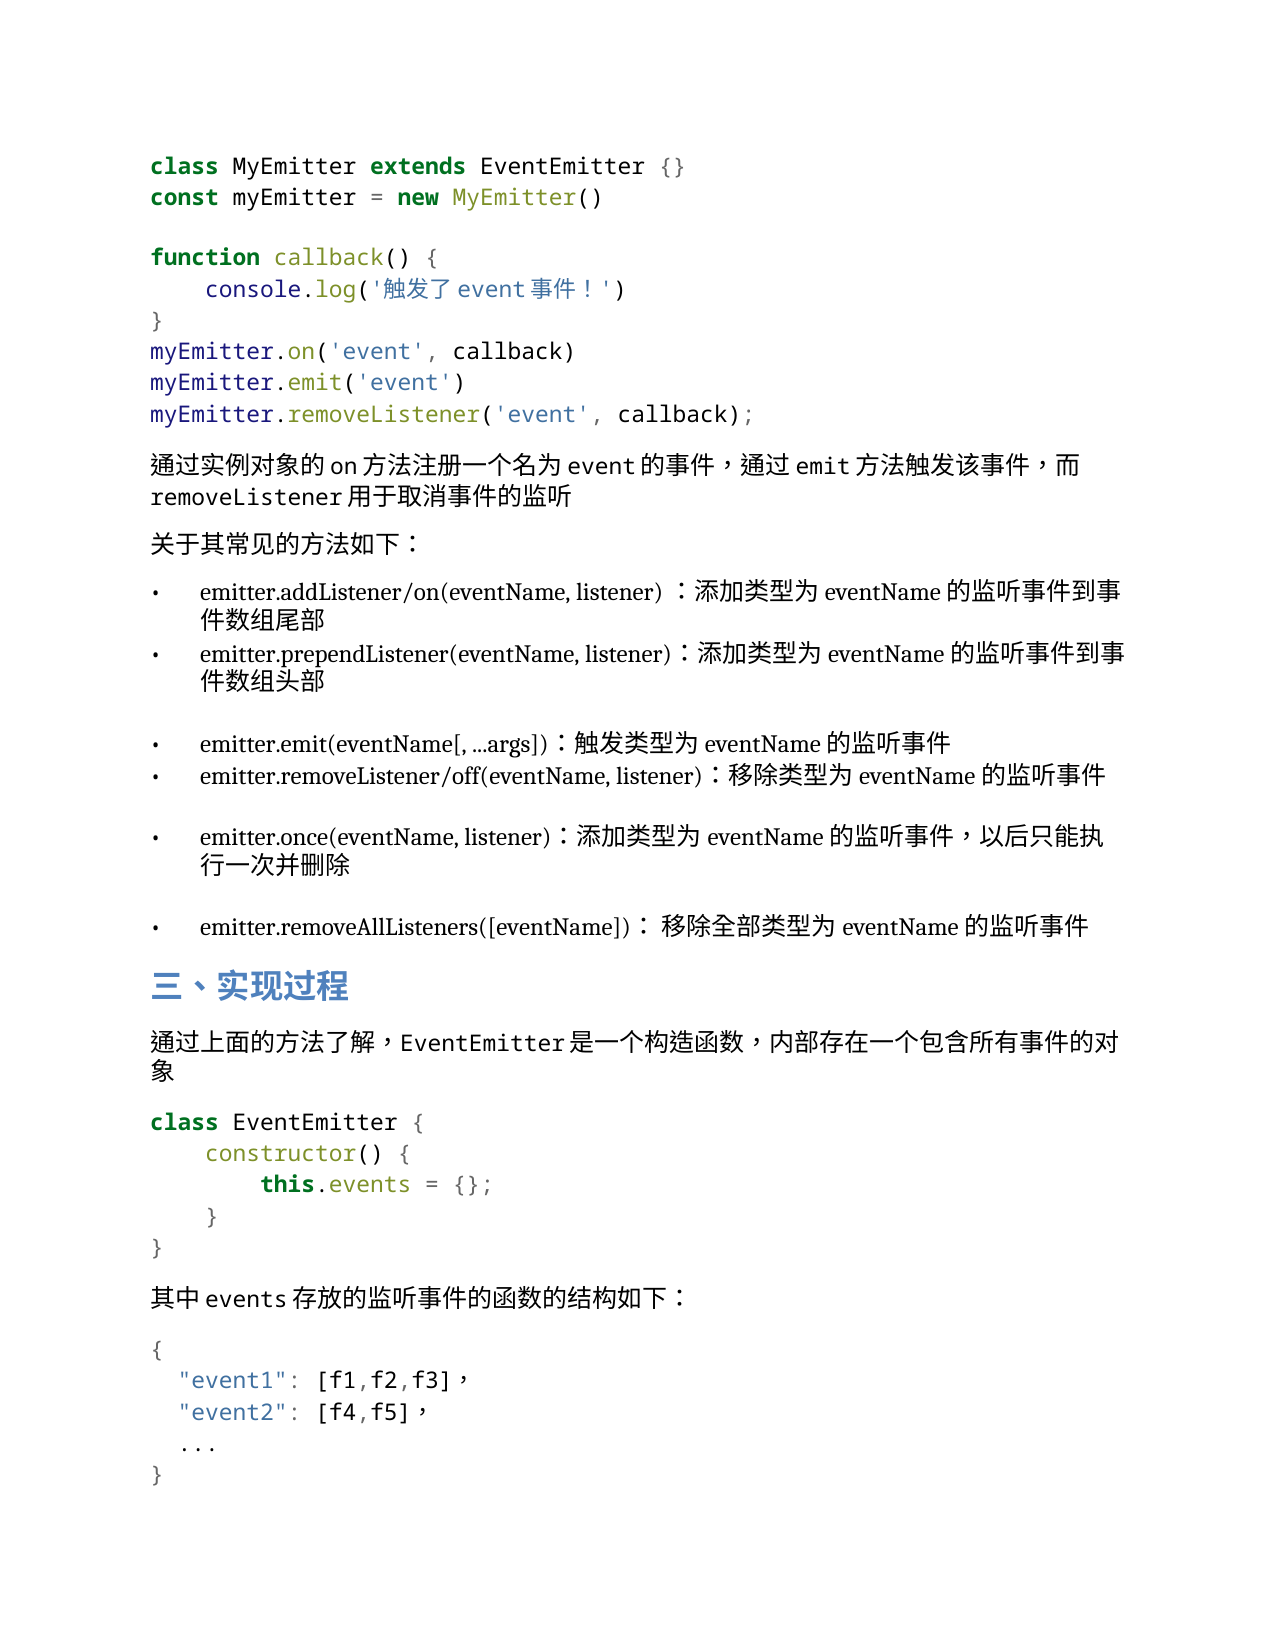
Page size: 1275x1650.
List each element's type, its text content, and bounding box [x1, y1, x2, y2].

subtitle 三、实现过程 [150, 963, 1125, 1008]
list emitter.removeListener/off(eventName, listener)：移除类型为 eventName 的监听事件 [150, 762, 1125, 819]
text 通过上面的方法了解，EventEmitter是一个构造函数，内部存在一个包含所有事件的对象 [150, 1027, 1125, 1087]
list emitter.emit(eventName[, ...args])：触发类型为 eventName 的监听事件 [150, 729, 1125, 758]
list emitter.once(eventName, listener)：添加类型为 eventName 的监听事件，以后只能执行一次并删除 [150, 823, 1125, 909]
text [150, 150, 1125, 429]
text 其中events存放的监听事件的函数的结构如下： [150, 1283, 1125, 1314]
text 关于其常见的方法如下： [150, 531, 1125, 559]
text 通过实例对象的on方法注册一个名为event的事件，通过emit方法触发该事件，而removeListener用于取消事件的监听 [150, 449, 1125, 512]
list emitter.addListener/on(eventName, listener) ：添加类型为 eventName 的监听事件到事件数组尾部 [150, 578, 1125, 636]
text { "event1": [f1,f2,f3]， "event2": [f4,f5]， ... } [150, 1333, 1125, 1489]
list emitter.prependListener(eventName, listener)：添加类型为 eventName 的监听事件到事件数组头部 [150, 639, 1125, 726]
text class EventEmitter { constructor() { this.events = {}; } } [150, 1106, 1125, 1262]
list emitter.removeAllListeners([eventName])： 移除全部类型为 eventName 的监听事件 [150, 913, 1125, 942]
